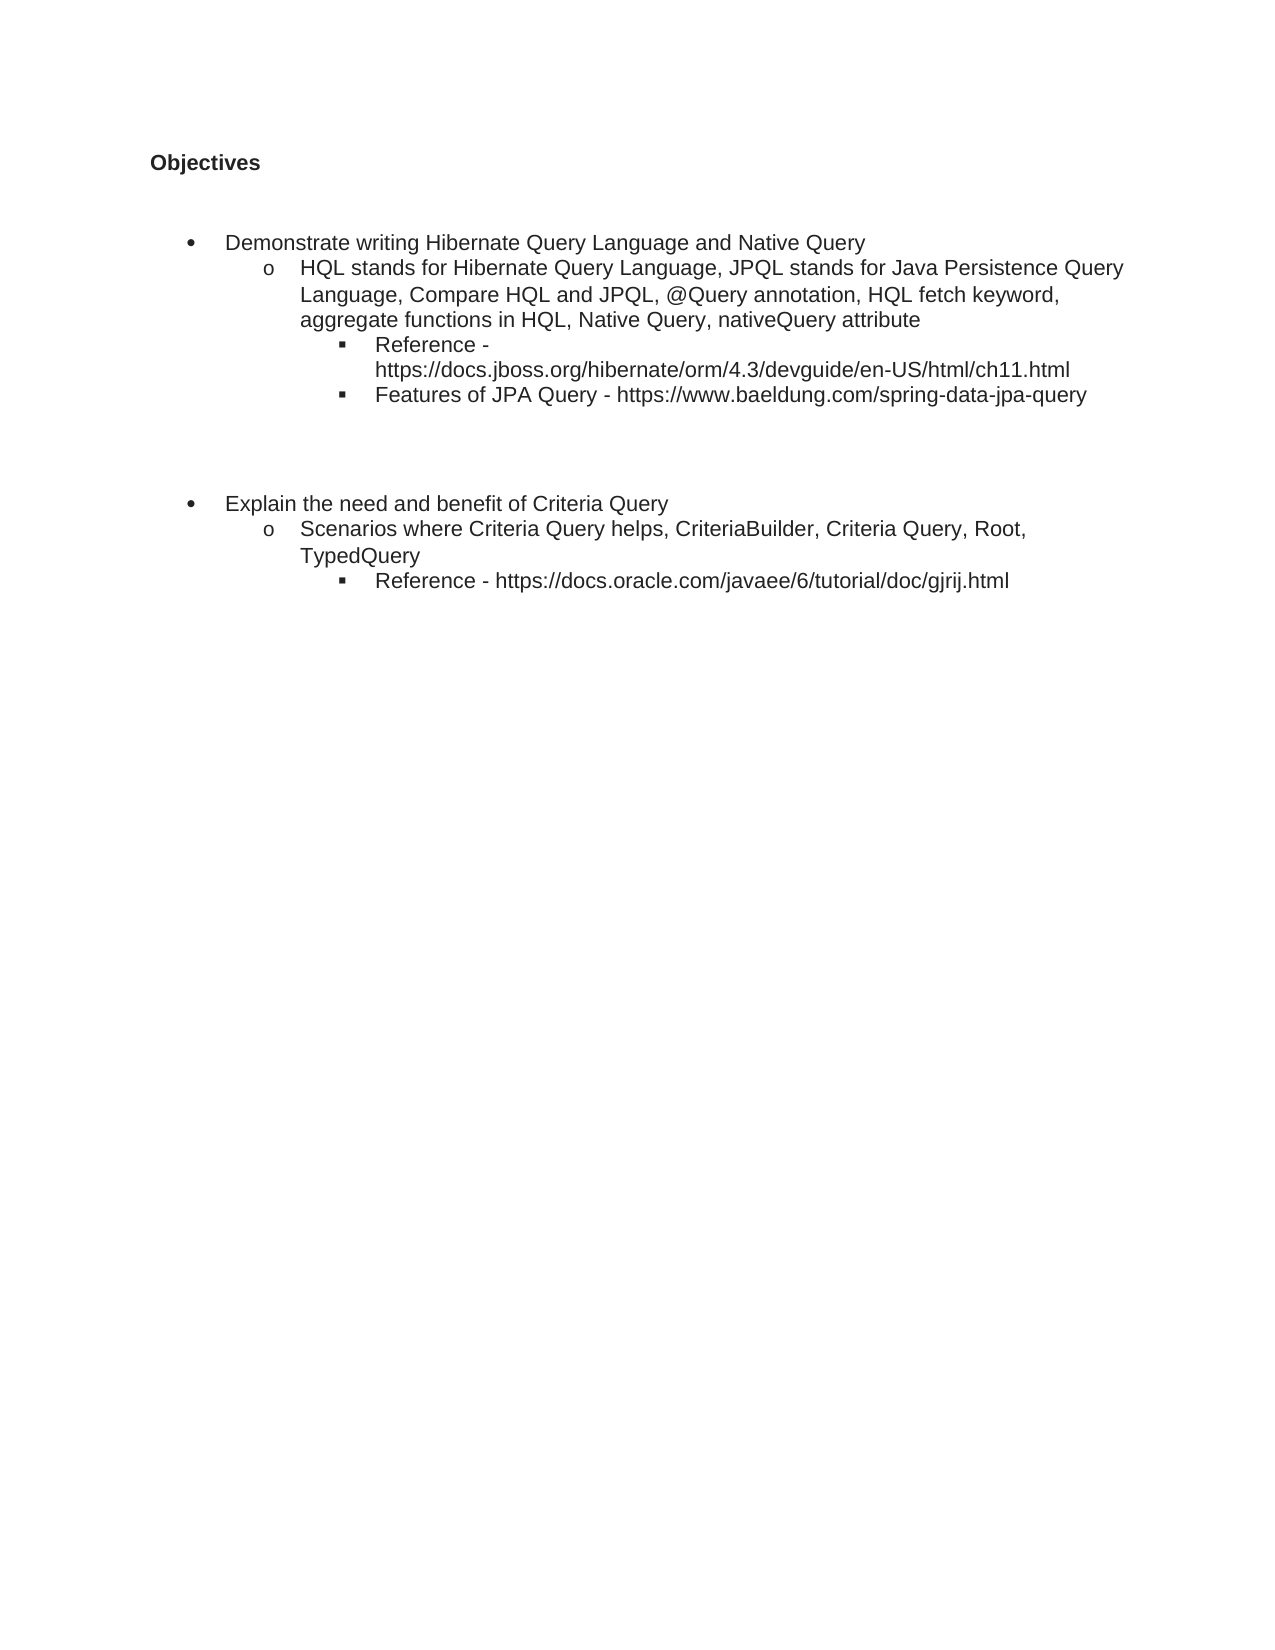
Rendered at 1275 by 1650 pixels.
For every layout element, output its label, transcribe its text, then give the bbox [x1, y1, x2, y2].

text Objectives [150, 150, 1125, 200]
list Reference - https://docs.jboss.org/hibernate/orm/4.3/devguide/en-US/html/ch11.html [337, 332, 1125, 382]
list Demonstrate writing Hibernate Query Language and Native Query [187, 229, 1125, 255]
list Features of JPA Query - https://www.baeldung.com/spring-data-jpa-query [337, 382, 1125, 408]
list Scenarios where Criteria Query helps, CriteriaBuilder, Criteria Query, Root, TypedQuery [262, 516, 1125, 568]
list HQL stands for Hibernate Query Language, JPQL stands for Java Persistence Query Language, Compare HQL and JPQL, @Query annotation, HQL fetch keyword, aggregate functions in HQL, Native Query, nativeQuery attribute [262, 255, 1125, 332]
list Explain the need and benefit of Criteria Query [187, 491, 1125, 516]
list Reference - https://docs.oracle.com/javaee/6/tutorial/doc/gjrij.html [337, 568, 1125, 593]
